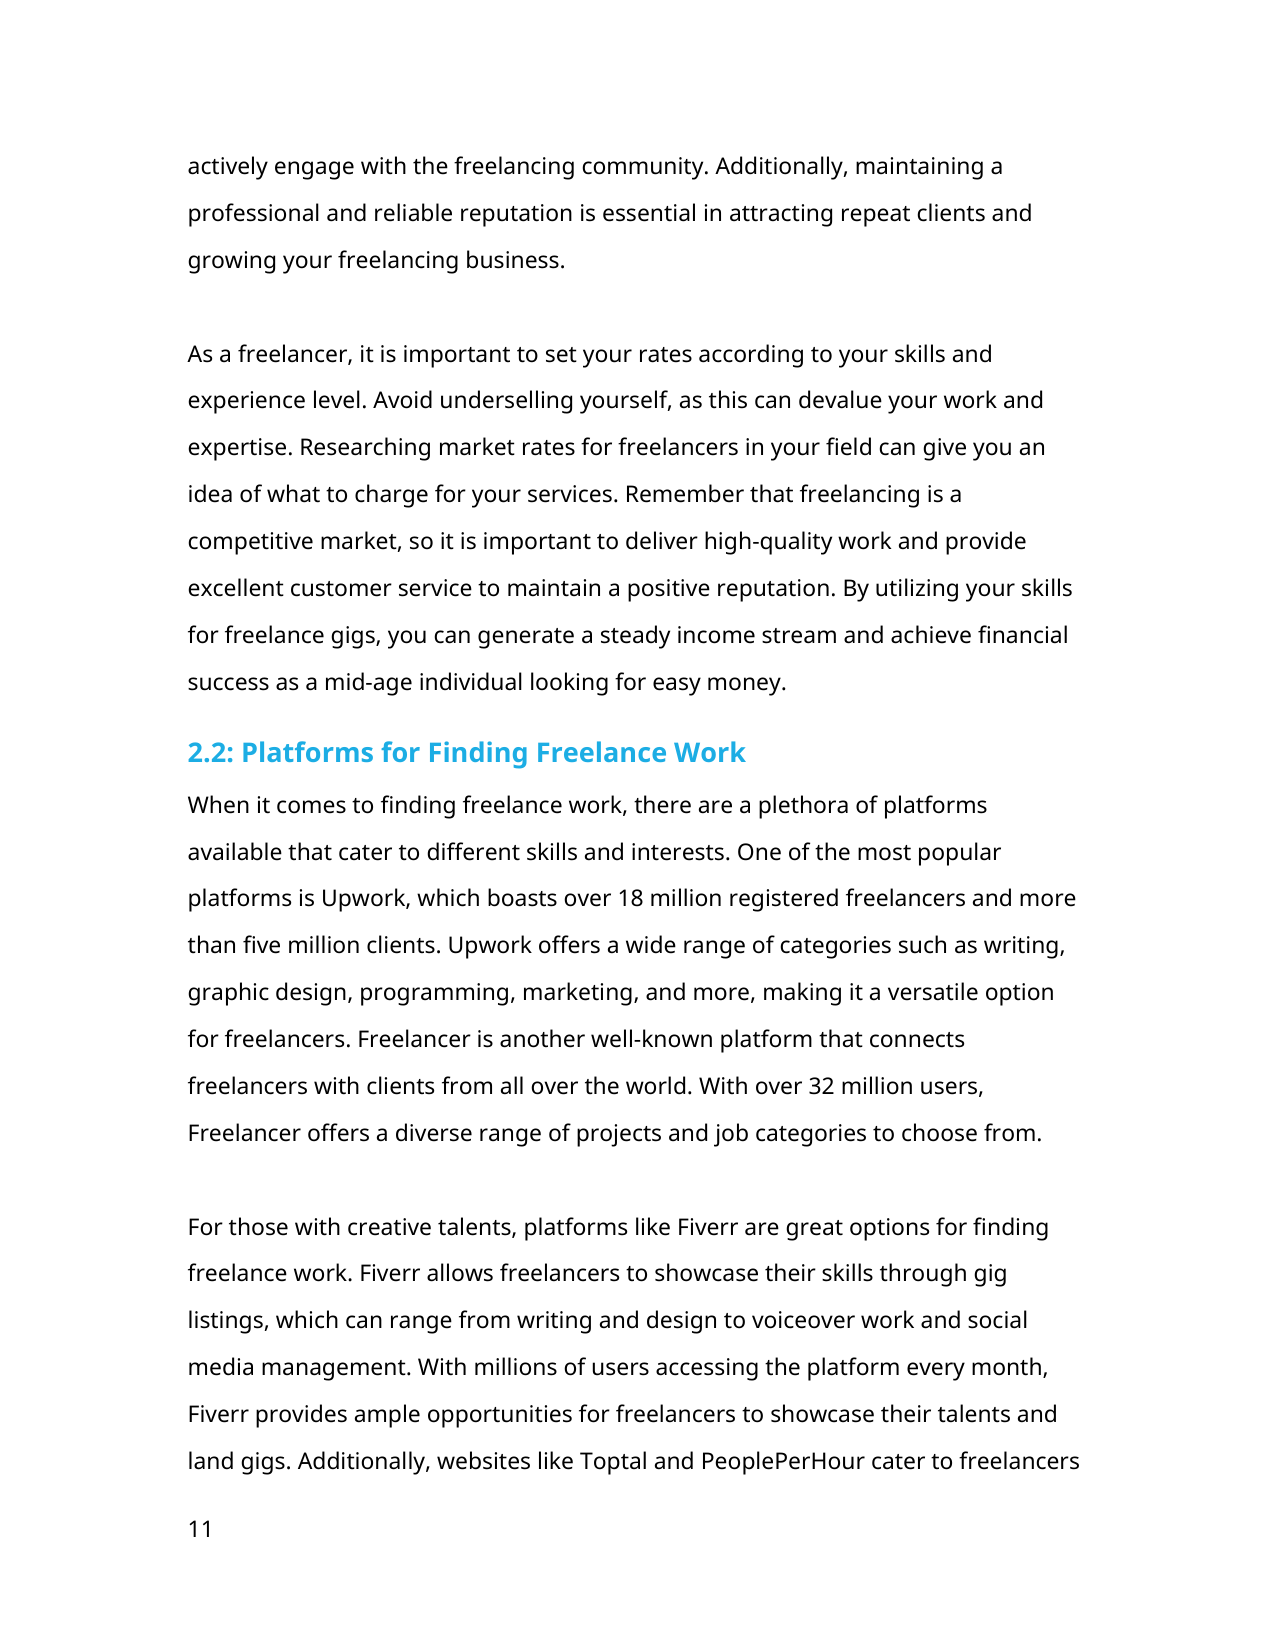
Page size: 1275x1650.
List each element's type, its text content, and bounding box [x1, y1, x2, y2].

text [187, 789, 1087, 1476]
subtitle 2.2: Platforms for Finding Freelance Work [187, 733, 1087, 770]
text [187, 150, 1087, 697]
